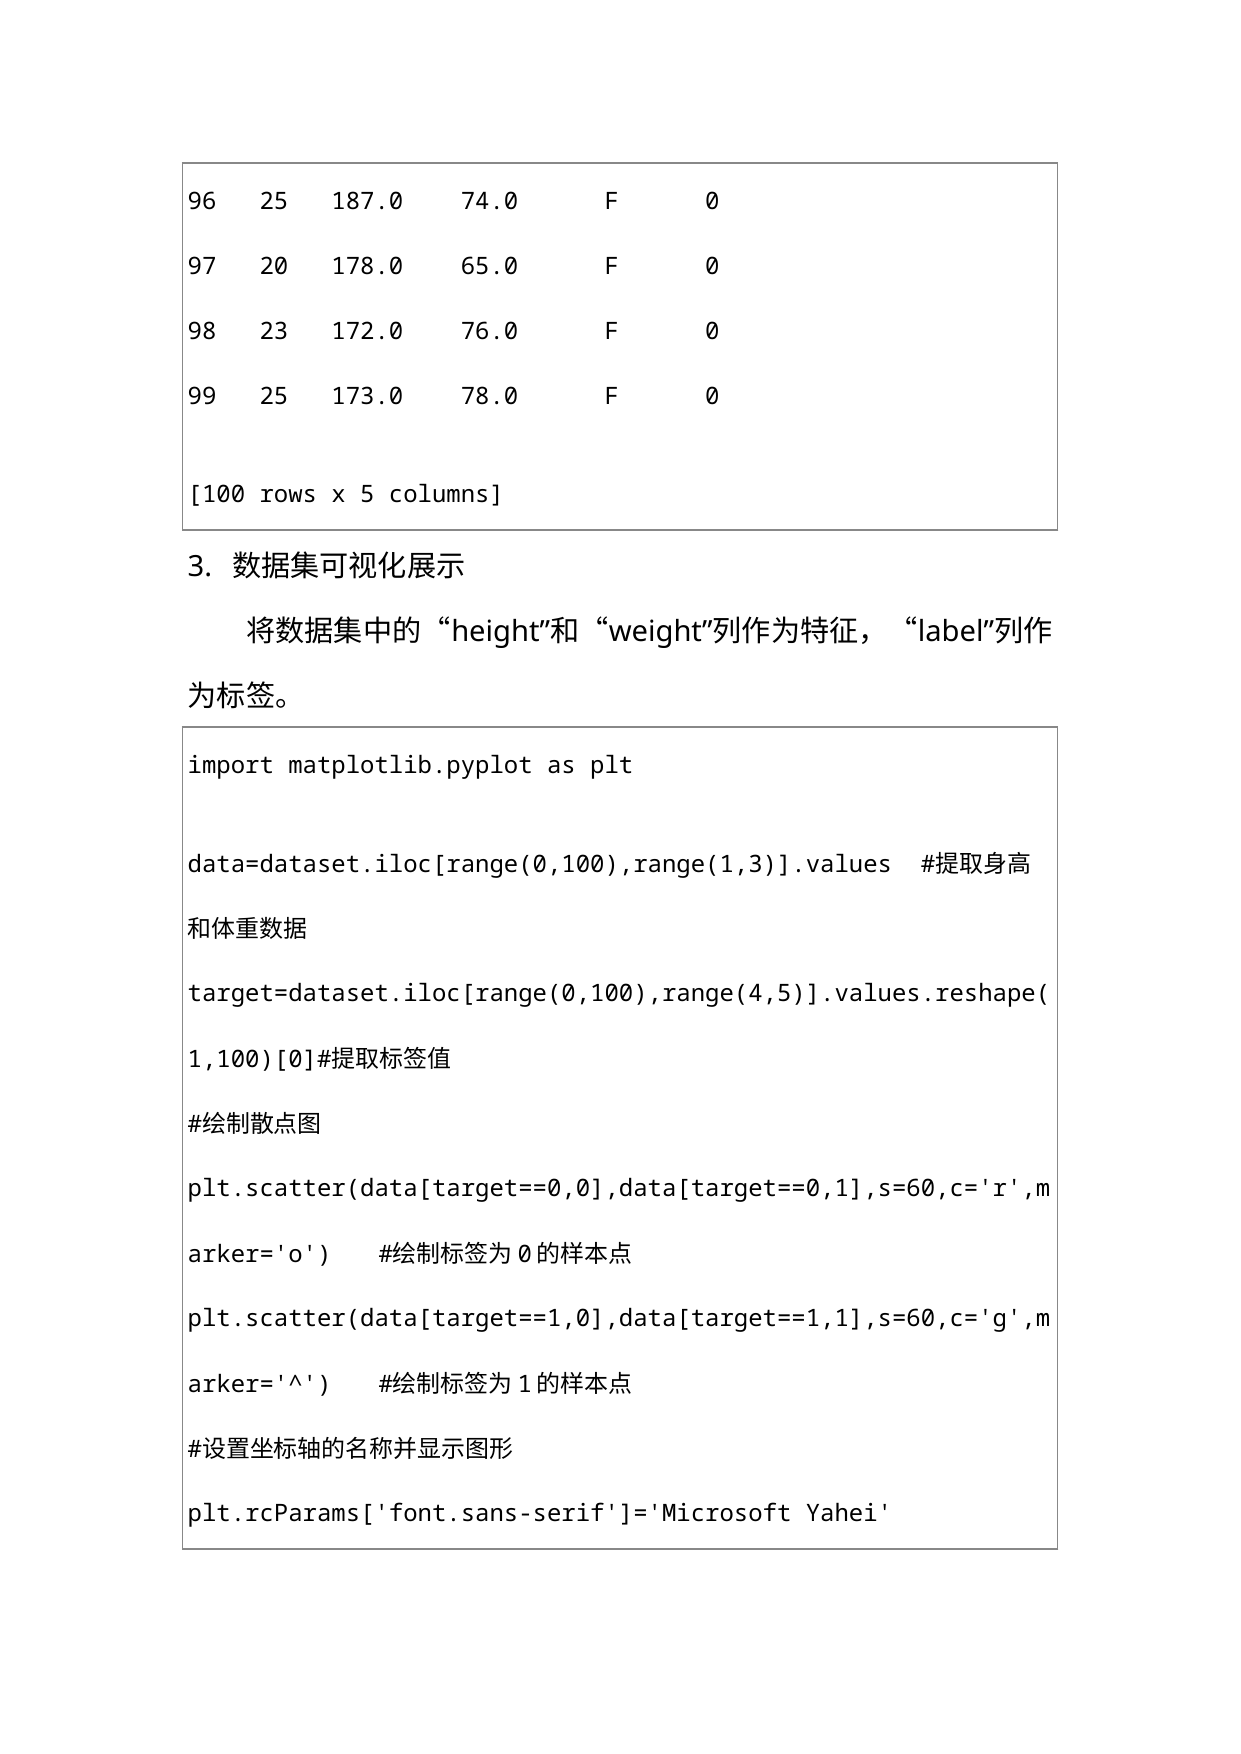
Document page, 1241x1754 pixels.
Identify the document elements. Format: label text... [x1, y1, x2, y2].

text target=dataset.iloc[range(0,100),range(4,5)].values.reshape(1,100)[0]#提取标签值 [187, 959, 1053, 1089]
text 96 25 187.0 74.0 F 0 [183, 164, 1057, 233]
text 98 23 172.0 76.0 F 0 [187, 298, 1053, 363]
text 97 20 178.0 65.0 F 0 [187, 233, 1053, 298]
text 99 25 173.0 78.0 F 0 [187, 363, 1053, 428]
text plt.scatter(data[target==0,0],data[target==0,1],s=60,c='r',marker='o') #绘制标签为0的样本点 [187, 1154, 1053, 1284]
text data=dataset.iloc[range(0,100),range(1,3)].values #提取身高和体重数据 [187, 829, 1053, 959]
text import matplotlib.pyplot as plt [183, 728, 1057, 797]
text plt.rcParams['font.sans-serif']='Microsoft Yahei' [183, 1473, 1057, 1548]
list 数据集可视化展示 [187, 531, 1053, 596]
list 将数据集中的“height”和“weight”列作为特征，“label”列作为标签。 [187, 596, 1053, 726]
text #绘制散点图 [187, 1089, 1053, 1154]
text plt.scatter(data[target==1,0],data[target==1,1],s=60,c='g',marker='^') #绘制标签为1的样本点 [187, 1284, 1053, 1414]
text #设置坐标轴的名称并显示图形 [187, 1414, 1053, 1473]
text [100 rows x 5 columns] [183, 454, 1057, 529]
